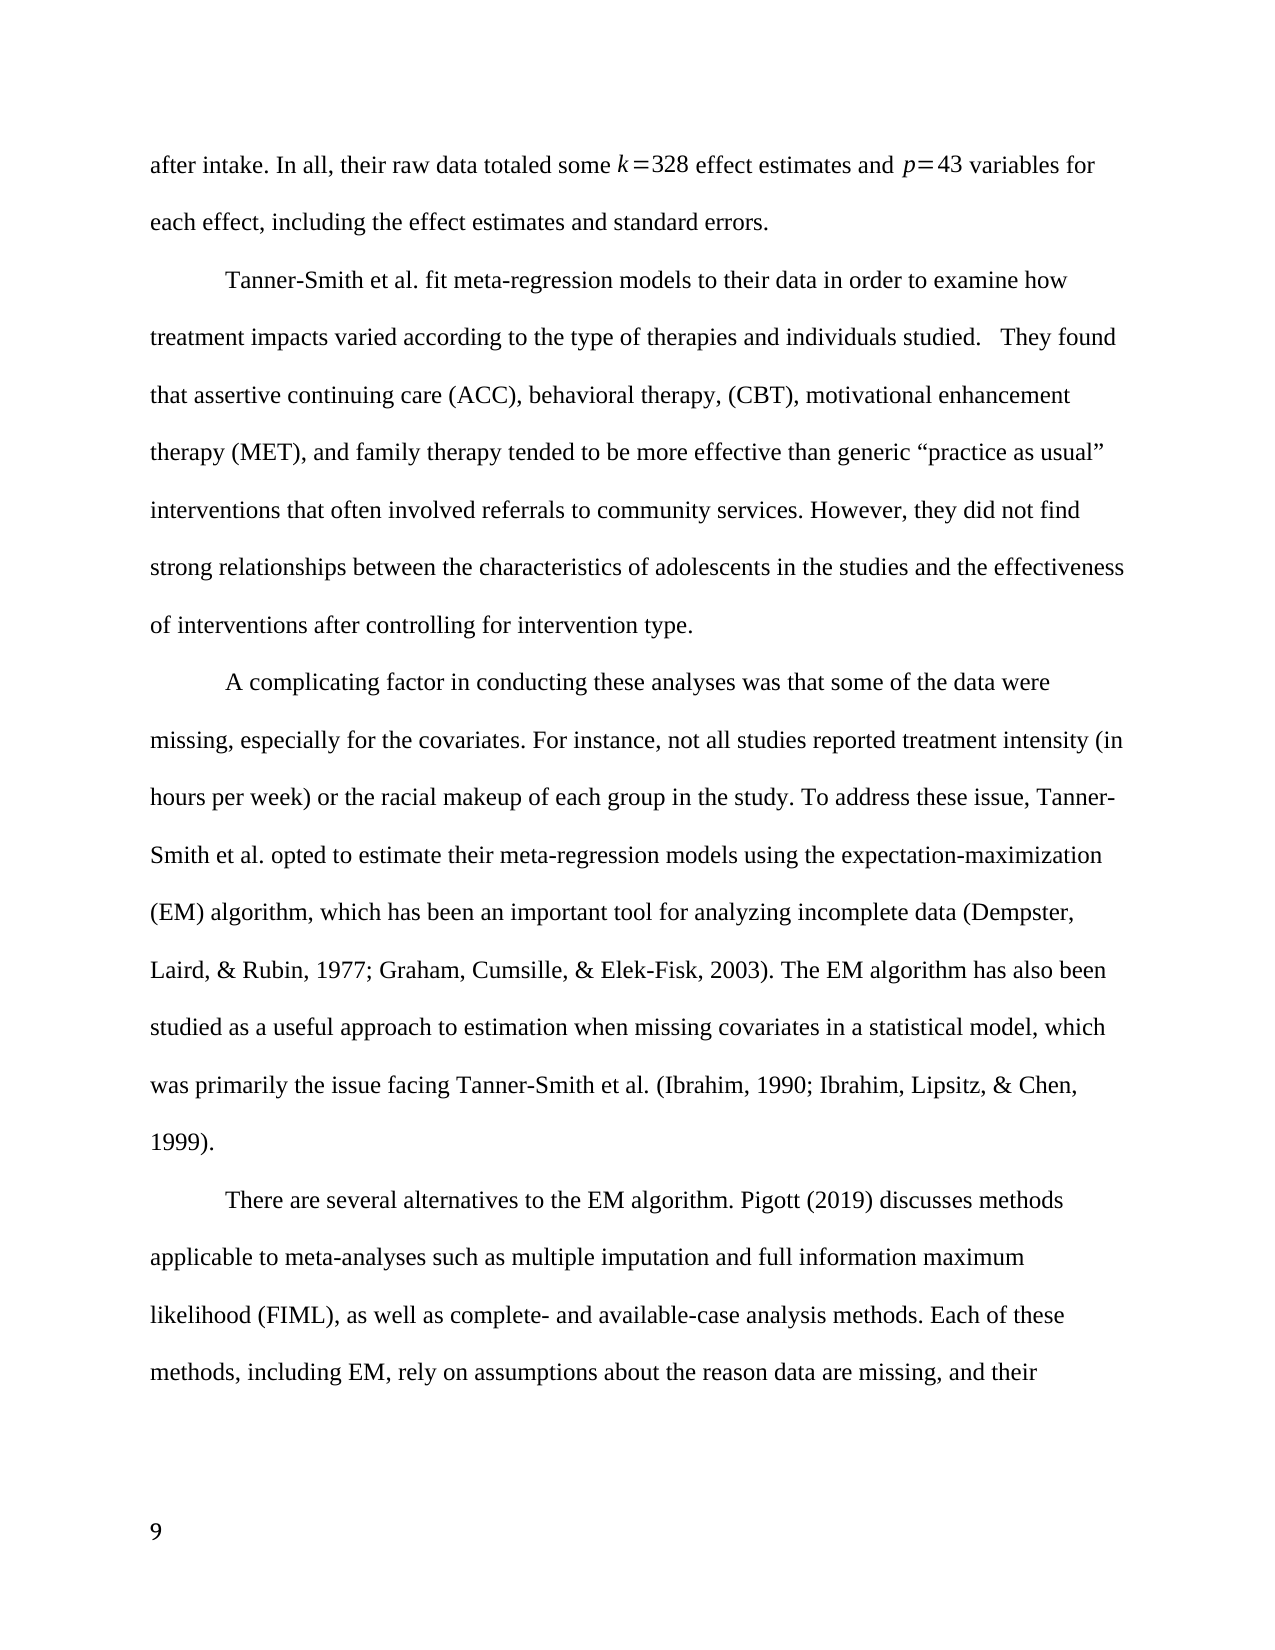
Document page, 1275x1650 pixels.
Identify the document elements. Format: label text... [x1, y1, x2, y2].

text Tanner-Smith et al. fit meta-regression models to their data in order to examine how treatment impacts varied according to the type of therapies and individuals studied. They found that assertive continuing care (ACC), behavioral therapy, (CBT), motivational enhancement therapy (MET), and family therapy tended to be more effective than generic “practice as usual” interventions that often involved referrals to community services. However, they did not find strong relationships between the characteristics of adolescents in the studies and the effectiveness of interventions after controlling for intervention type. [150, 265, 1125, 639]
text A complicating factor in conducting these analyses was that some of the data were missing, especially for the covariates. For instance, not all studies reported treatment intensity (in hours per week) or the racial makeup of each group in the study. To address these issue, Tanner-Smith et al. opted to estimate their meta-regression models using the expectation-maximization (EM) algorithm, which has been an important tool for analyzing incomplete data (Dempster, Laird, & Rubin, 1977; Graham, Cumsille, & Elek-Fisk, 2003). The EM algorithm has also been studied as a useful approach to estimation when missing covariates in a statistical model, which was primarily the issue facing Tanner-Smith et al. (Ibrahim, 1990; Ibrahim, Lipsitz, & Chen, 1999). [150, 667, 1125, 1156]
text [150, 1185, 1125, 1386]
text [150, 150, 1125, 236]
